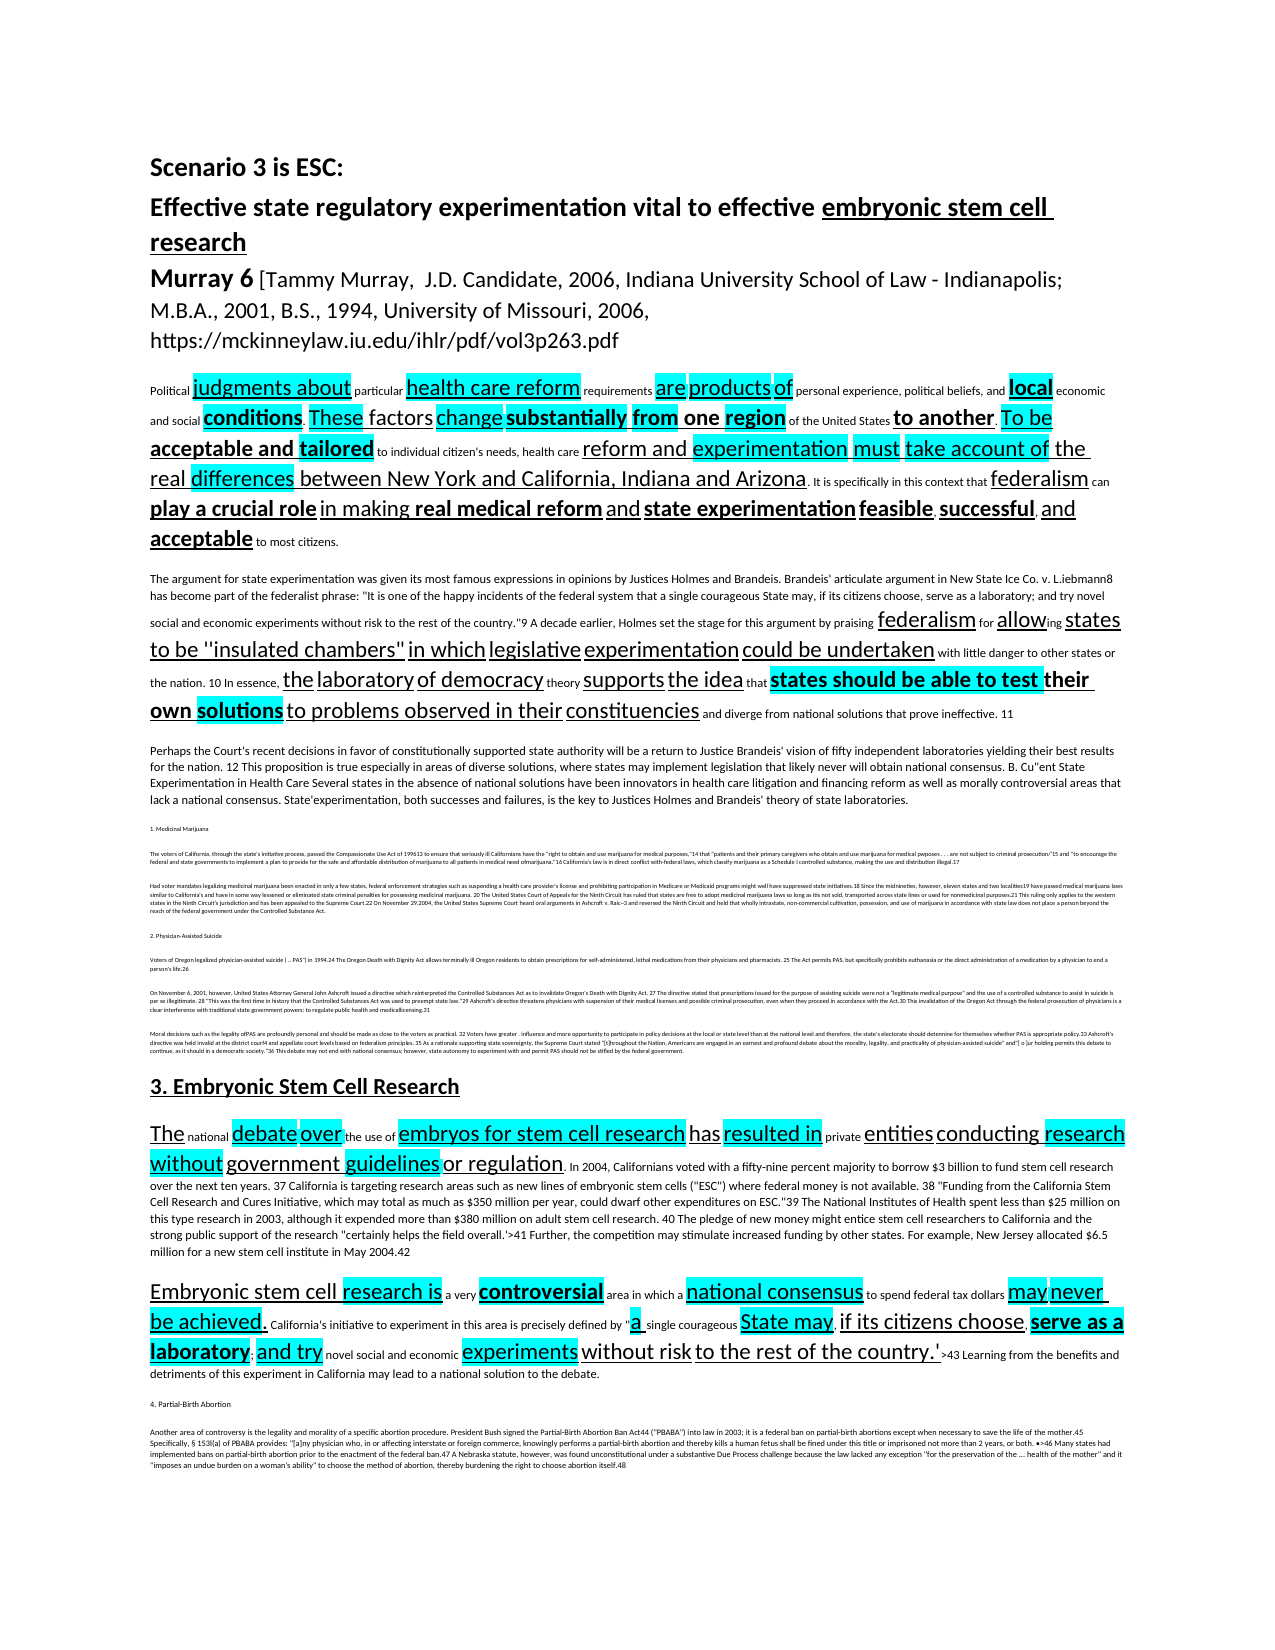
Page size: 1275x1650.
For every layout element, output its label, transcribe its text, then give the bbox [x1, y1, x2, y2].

text Political judgments about particular health care reform requirements are products of personal experience, political beliefs, and local economic and social conditions. These factors change substantially from one region of the United States to another. To be acceptable and tailored to individual citizen's needs, health care reform and experimentation must take account of the real differences between New York and California, Indiana and Arizona. It is specifically in this context that federalism can play a crucial role in making real medical reform and state experimentation feasible, successful, and acceptable to most citizens. [150, 373, 1125, 552]
text Embryonic stem cell research is a very controversial area in which a national consensus to spend federal tax dollars may never be achieved. California's initiative to experiment in this area is precisely defined by "a single courageous State may, if its citizens choose, serve as a laboratory; and try novel social and economic experiments without risk to the rest of the country.'>43 Learning from the benefits and detriments of this experiment in California may lead to a national solution to the debate. [150, 1277, 1125, 1382]
text The national debate over the use of embryos for stem cell research has resulted in private entities conducting research without government guidelines or regulation. In 2004, Californians voted with a fifty-nine percent majority to borrow $3 billion to fund stem cell research over the next ten years. 37 California is targeting research areas such as new lines of embryonic stem cells ("ESC") where federal money is not available. 38 "Funding from the California Stem Cell Research and Cures Initiative, which may total as much as $350 million per year, could dwarf other expenditures on ESC."39 The National Institutes of Health spent less than $25 million on this type research in 2003, although it expended more than $380 million on adult stem cell research. 40 The pledge of new money might entice stem cell researchers to California and the strong public support of the research "certainly helps the field overall.'>41 Further, the competition may stimulate increased funding by other states. For example, New Jersey allocated $6.5 million for a new stem cell institute in May 2004.42 [150, 1119, 1125, 1259]
subtitle Effective state regulatory experimentation vital to effective embryonic stem cell research [150, 190, 1125, 258]
text Murray 6 [Tammy Murray, J.D. Candidate, 2006, Indiana University School of Law - Indianapolis; M.B.A., 2001, B.S., 1994, University of Missouri, 2006, https://mckinneylaw.iu.edu/ihlr/pdf/vol3p263.pdf [150, 261, 1125, 354]
text 3. Embryonic Stem Cell Research [150, 1072, 1125, 1100]
subtitle Scenario 3 is ESC: [150, 150, 1125, 183]
text Perhaps the Court's recent decisions in favor of constitutionally supported state authority will be a return to Justice Brandeis' vision of fifty independent laboratories yielding their best results for the nation. 12 This proposition is true especially in areas of diverse solutions, where states may implement legislation that likely never will obtain national consensus. B. Cu"ent State Experimentation in Health Care Several states in the absence of national solutions have been innovators in health care litigation and financing reform as well as morally controversial areas that lack a national consensus. State'experimentation, both successes and failures, is the key to Justices Holmes and Brandeis' theory of state laboratories. [150, 743, 1125, 807]
text The argument for state experimentation was given its most famous expressions in opinions by Justices Holmes and Brandeis. Brandeis' articulate argument in New State Ice Co. v. L.iebmann8 has become part of the federalist phrase: "It is one of the happy incidents of the federal system that a single courageous State may, if its citizens choose, serve as a laboratory; and try novel social and economic experiments without risk to the rest of the country."9 A decade earlier, Holmes set the stage for this argument by praising federalism for allowing states to be ''insulated chambers" in which legislative experimentation could be undertaken with little danger to other states or the nation. 10 In essence, the laboratory of democracy theory supports the idea that states should be able to test their own solutions to problems observed in their constituencies and diverge from national solutions that prove ineffective. 11 [150, 571, 1125, 724]
